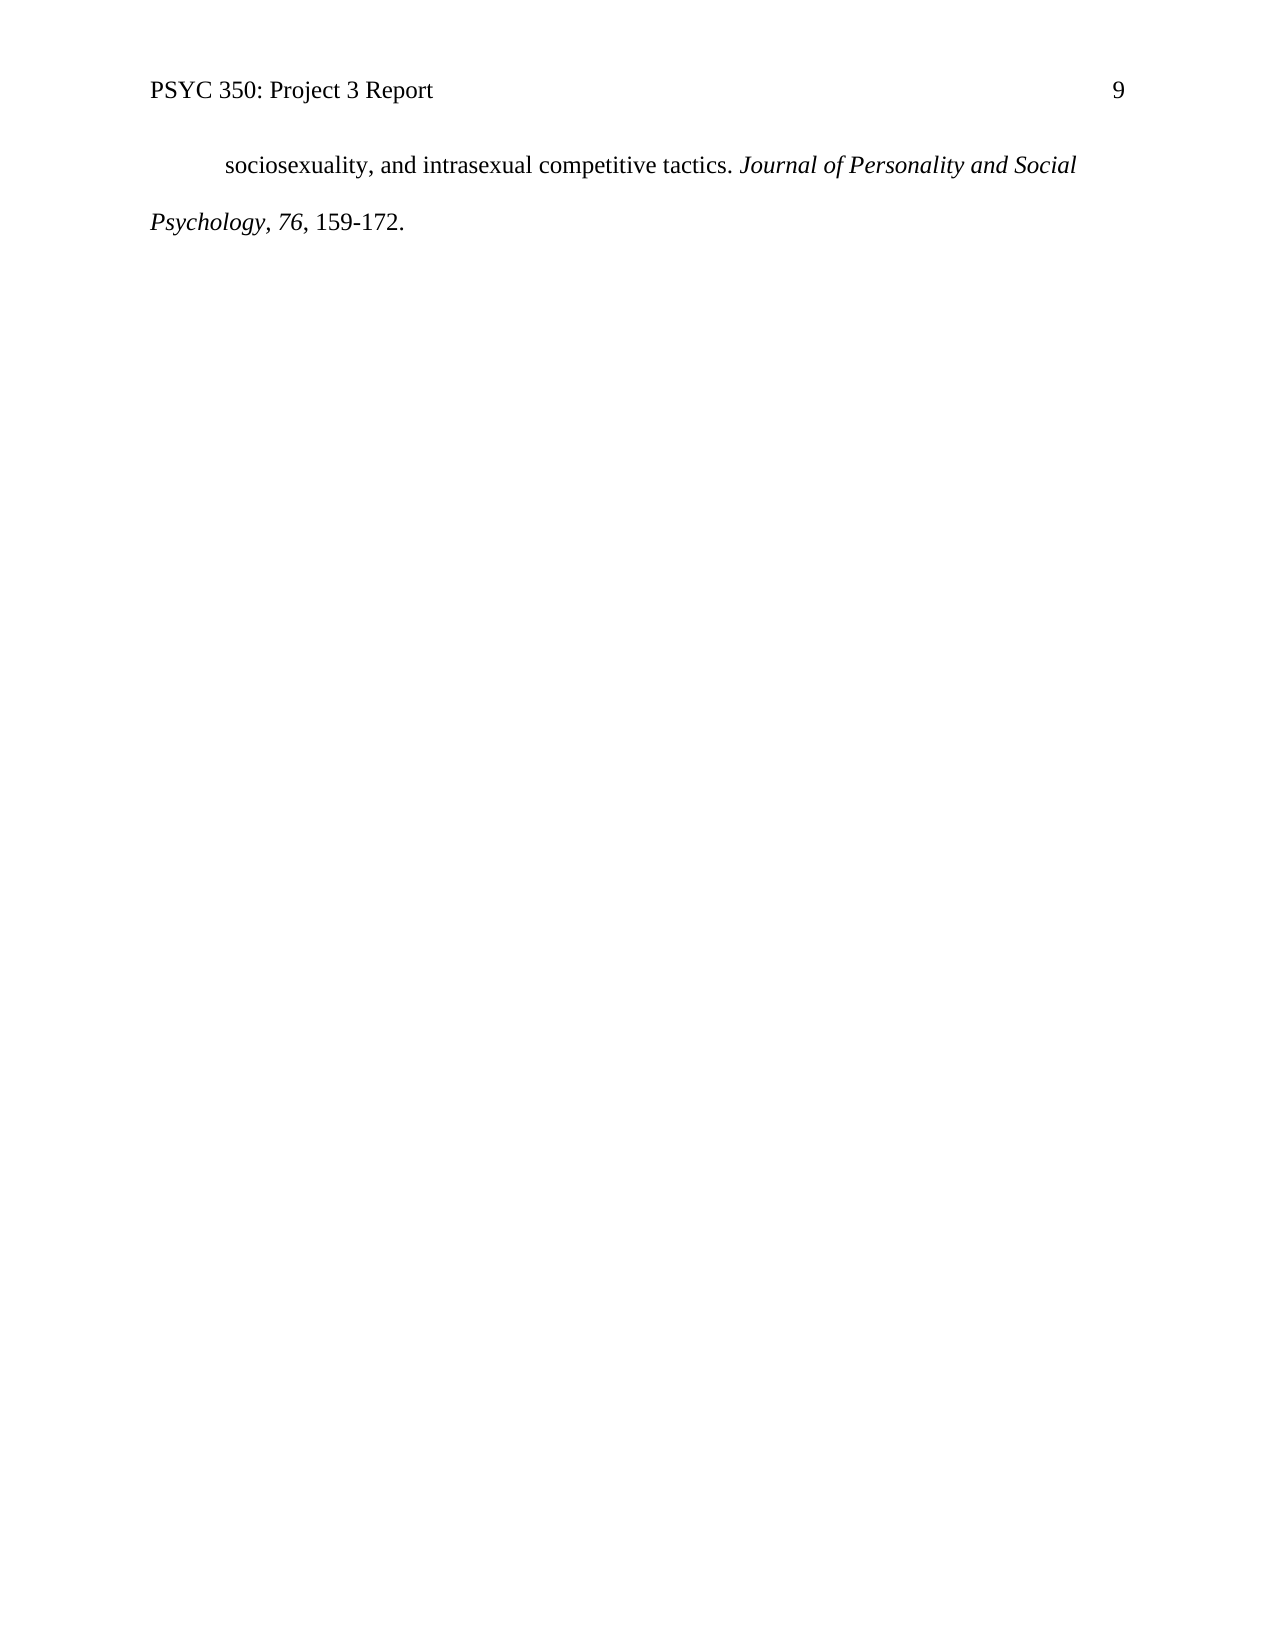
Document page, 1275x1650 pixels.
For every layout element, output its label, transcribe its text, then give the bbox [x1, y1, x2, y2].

text sociosexuality, and intrasexual competitive tactics. Journal of Personality and Social [150, 150, 1125, 179]
text Psychology, 76, 159-172. [150, 207, 1125, 236]
